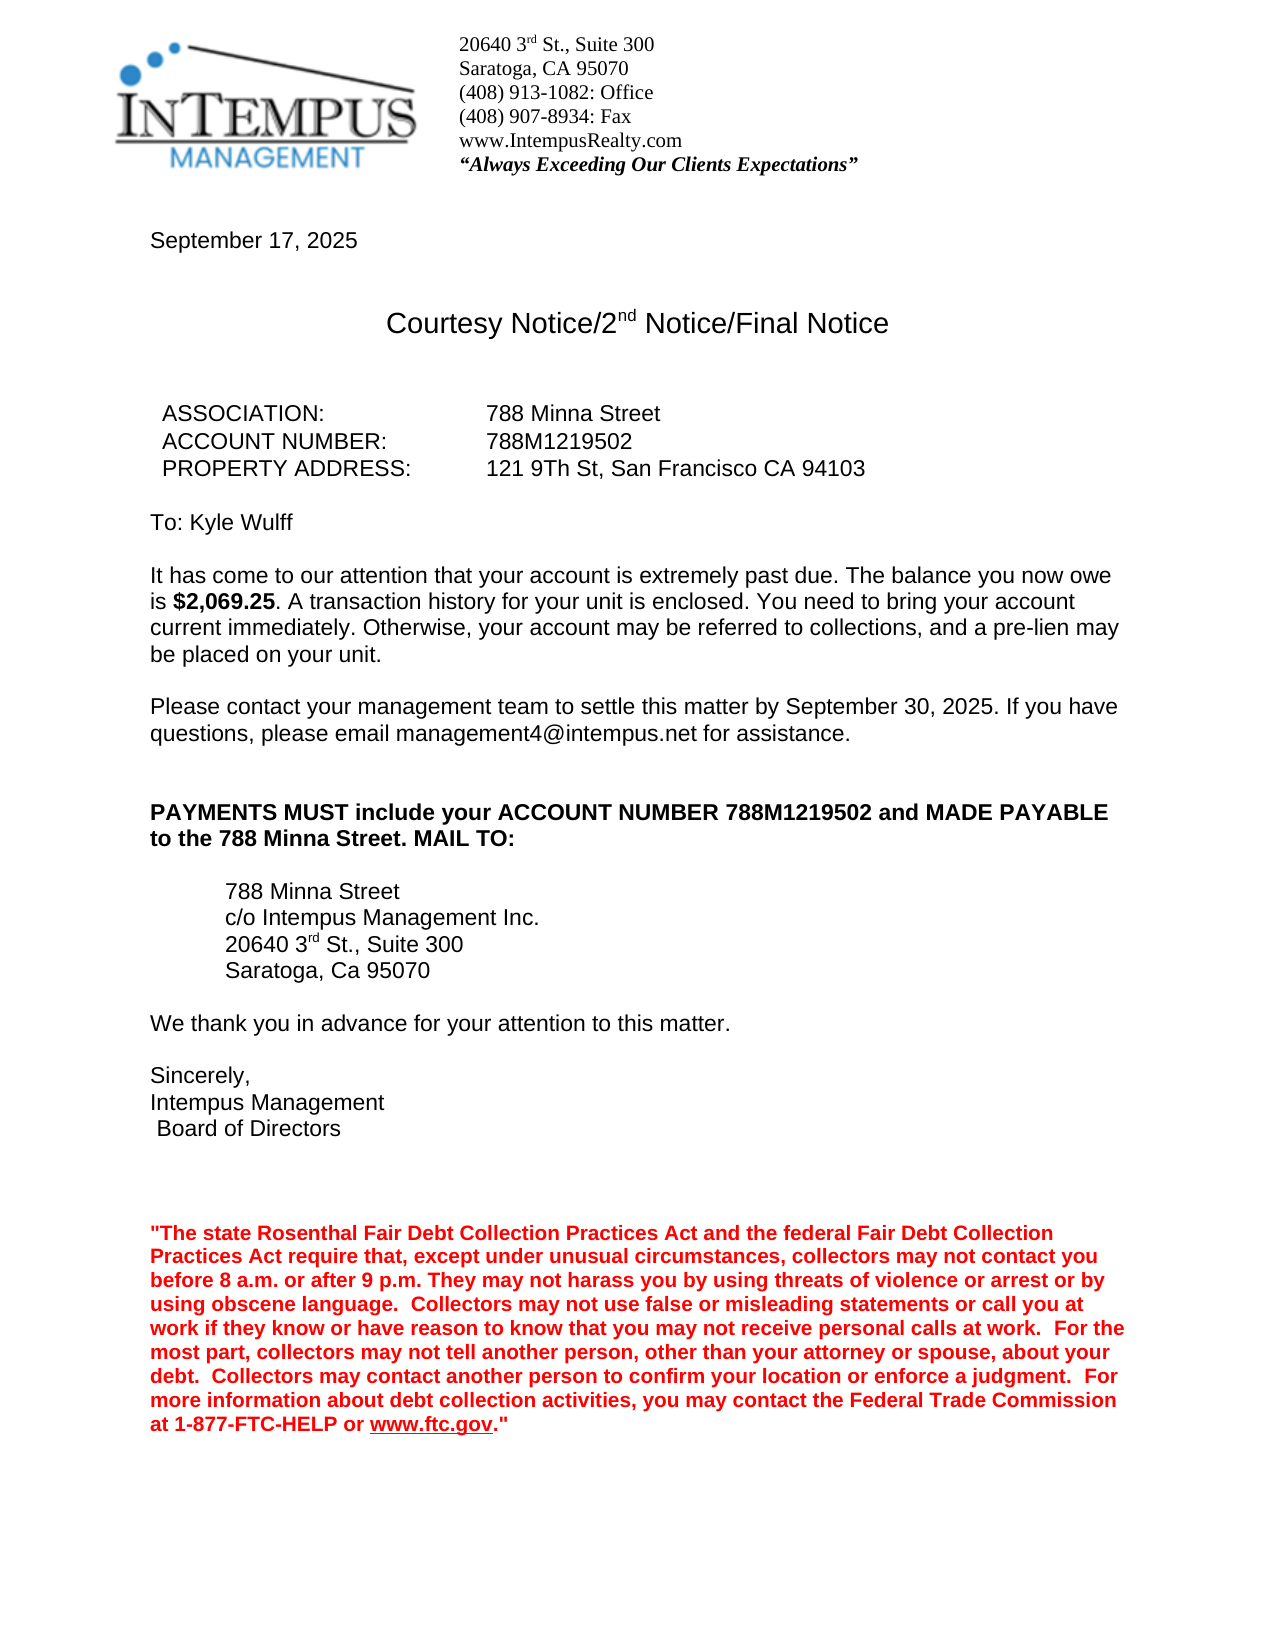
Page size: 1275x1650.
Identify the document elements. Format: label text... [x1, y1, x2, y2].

text Please contact your management team to settle this matter by September 30, 2025. If you have questions, please email management4@intempus.net for assistance. [150, 693, 1125, 746]
text 788 Minna Street [225, 878, 1125, 904]
table_cell ACCOUNT NUMBER: [151, 428, 474, 454]
text Courtesy Notice/2nd Notice/Final Notice [150, 306, 1125, 339]
table_cell 788M1219502 [475, 428, 1124, 454]
picture [100, 12, 430, 182]
table_header 788 Minna Street [475, 400, 1124, 427]
text Saratoga, Ca 95070 [225, 957, 1125, 983]
title "The state Rosenthal Fair Debt Collection Practices Act and the federal Fair Debt Collection Practices Act require that, except under unusual circumstances, collectors may not contact you before 8 a.m. or after 9 p.m. They may not harass you by using threats of violence or arrest or by using obscene language. Collectors may not use false or misleading statements or call you at work if they know or have reason to know that you may not receive personal calls at work. For the most part, collectors may not tell another person, other than your attorney or spouse, about your debt. Collectors may contact another person to confirm your location or enforce a judgment. For more information about debt collection activities, you may contact the Federal Trade Commission at 1-877-FTC-HELP or www.ftc.gov." [150, 1220, 1125, 1436]
text September 17, 2025 [150, 227, 1125, 253]
text Sincerely, [150, 1062, 1125, 1089]
text To: Kyle Wulff [150, 509, 1125, 535]
text c/o Intempus Management Inc. [225, 904, 1125, 931]
text Board of Directors [150, 1115, 1125, 1141]
text It has come to our attention that your account is extremely past due. The balance you now owe is $2,069.25. A transaction history for your unit is enclosed. You need to bring your account current immediately. Otherwise, your account may be referred to collections, and a pre-lien may be placed on your unit. [150, 562, 1125, 667]
table_header ASSOCIATION: [151, 400, 474, 427]
text PAYMENTS MUST include your ACCOUNT NUMBER 788M1219502 and MADE PAYABLE to the 788 Minna Street. MAIL TO: [150, 799, 1125, 851]
table_cell 121 9Th St, San Francisco CA 94103 [475, 455, 1124, 481]
text Intempus Management [150, 1089, 1125, 1115]
title We thank you in advance for your attention to this matter. [150, 1009, 1125, 1036]
table_cell PROPERTY ADDRESS: [151, 455, 474, 481]
text 20640 3rd St., Suite 300 [225, 931, 1125, 957]
